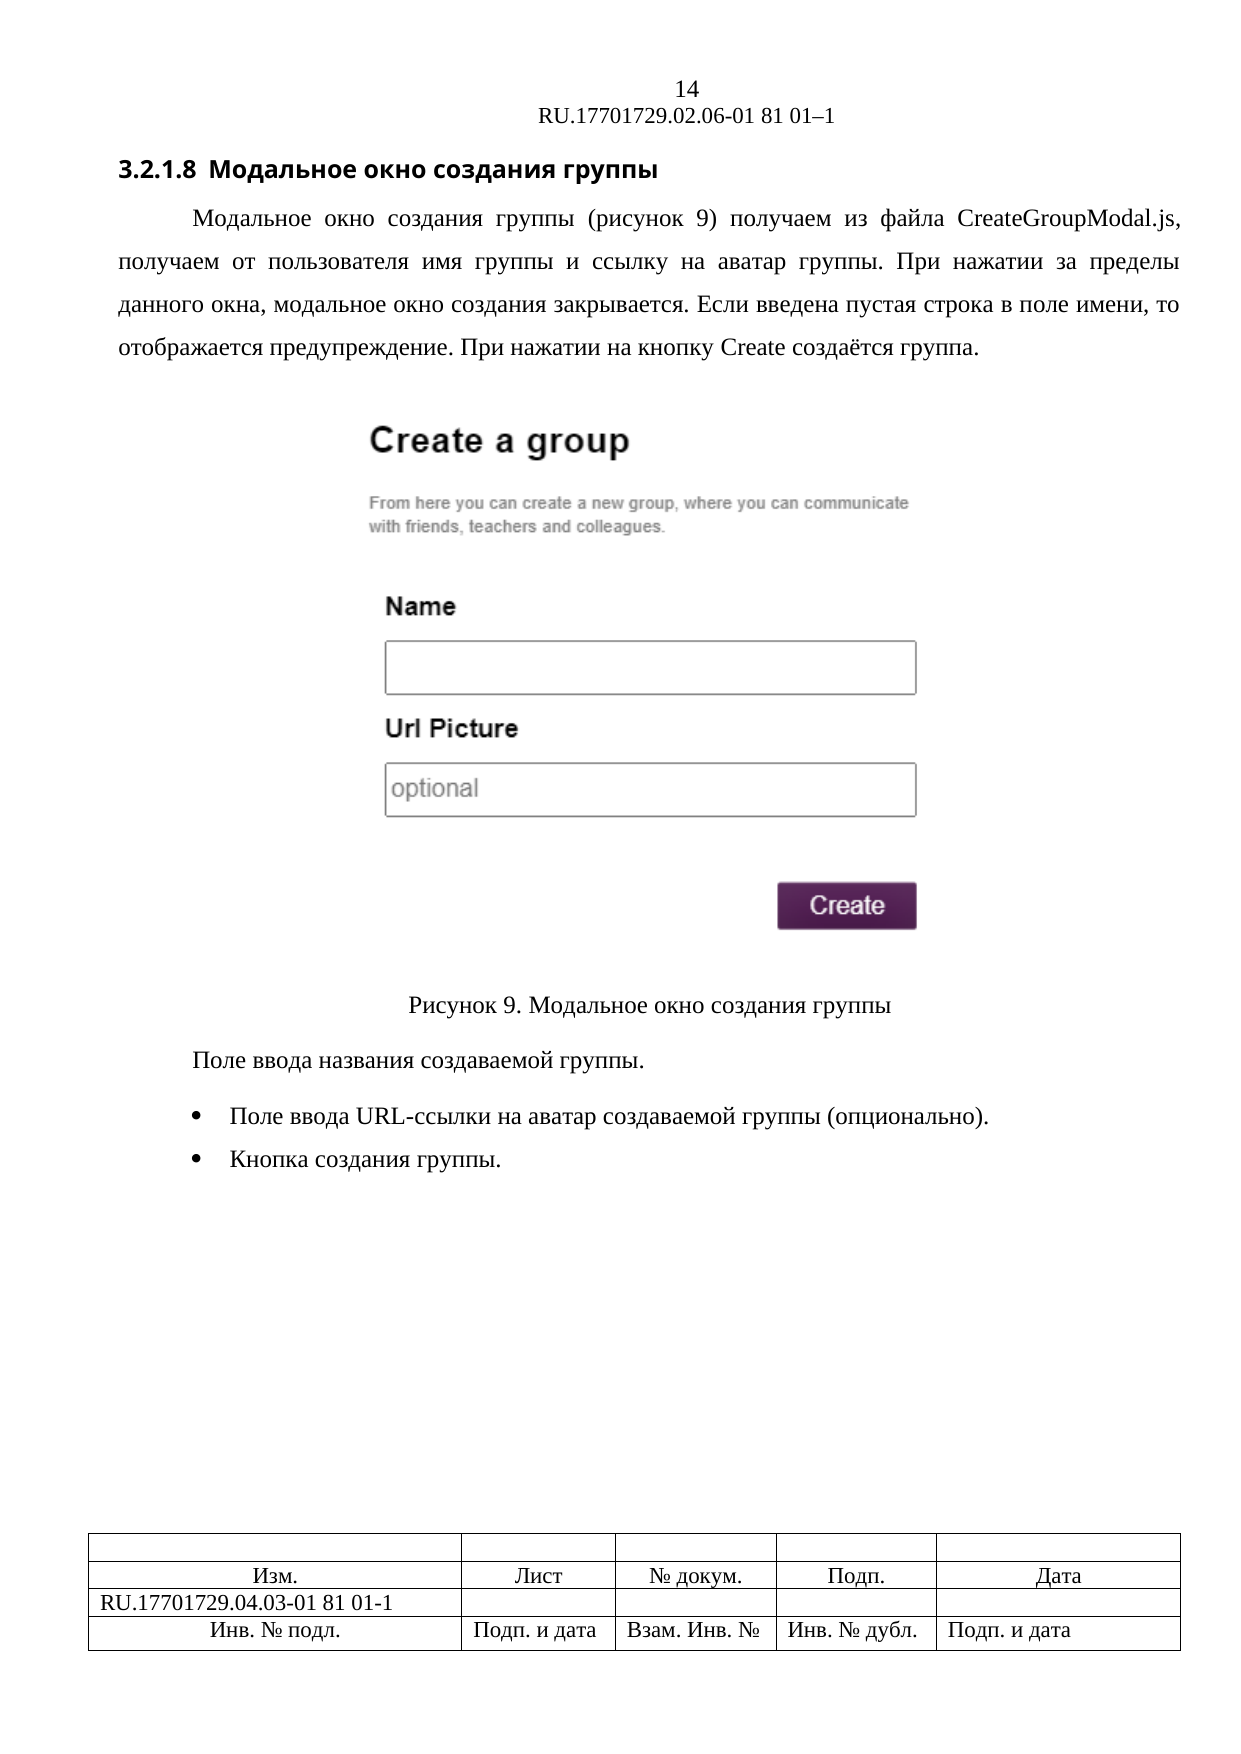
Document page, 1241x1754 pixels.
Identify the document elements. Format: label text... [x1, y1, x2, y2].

list Кнопка создания группы. [192, 1144, 1181, 1173]
list Поле ввода URL-ссылки на аватар создаваемой группы (опционально). [192, 1101, 1181, 1130]
subtitle Модальное окно создания группы [118, 152, 1181, 186]
text Поле ввода названия создаваемой группы. [118, 1045, 1181, 1074]
text Модальное окно создания группы (рисунок 9) получаем из файла CreateGroupModal.js, получаем от пользователя имя группы и ссылку на аватар группы. При нажатии за пределы данного окна, модальное окно создания закрывается. Если введена пустая строка в поле имени, то отображается предупреждение. При нажатии на кнопку Create создаётся группа. [118, 203, 1181, 361]
text Рисунок 9. Модальное окно создания группы [118, 990, 1181, 1018]
picture [346, 387, 953, 963]
